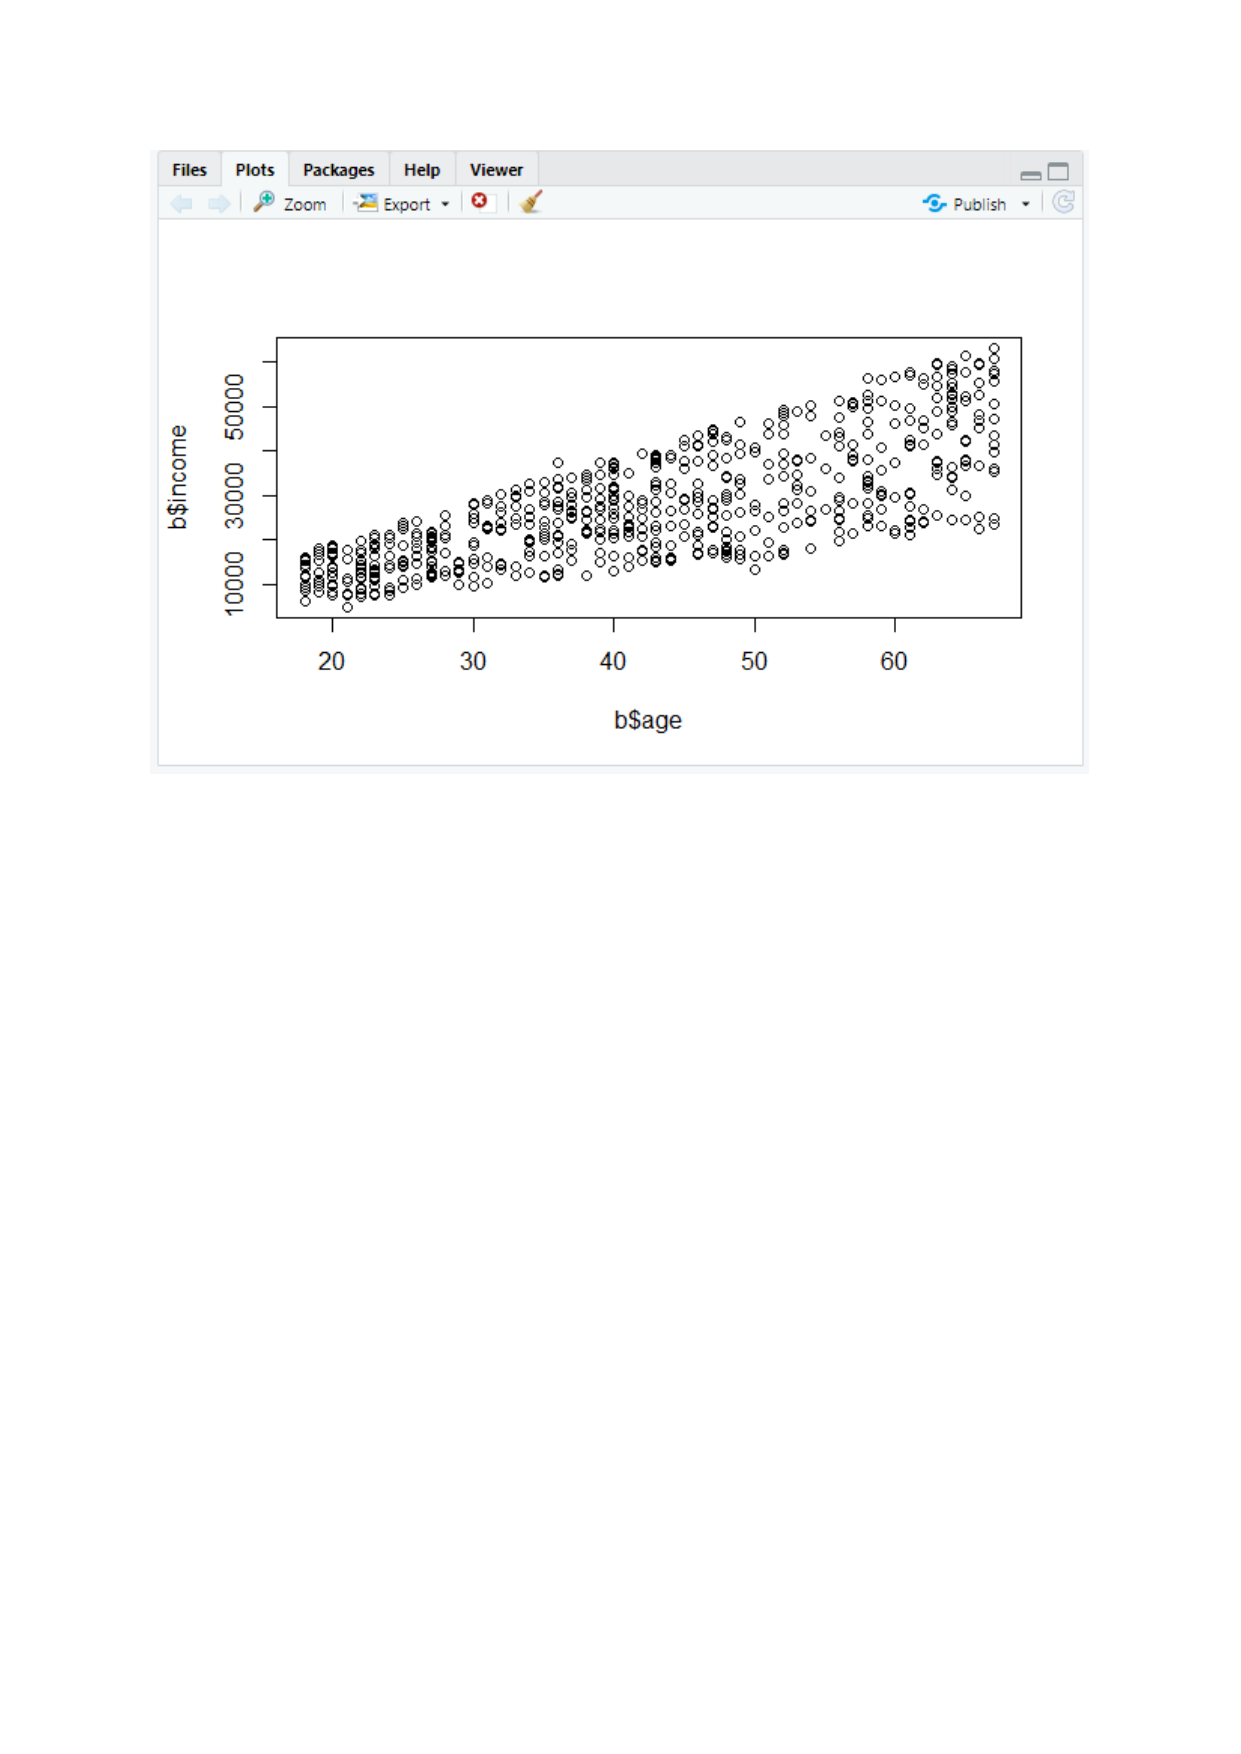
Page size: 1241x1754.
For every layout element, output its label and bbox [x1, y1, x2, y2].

picture [150, 150, 1089, 774]
